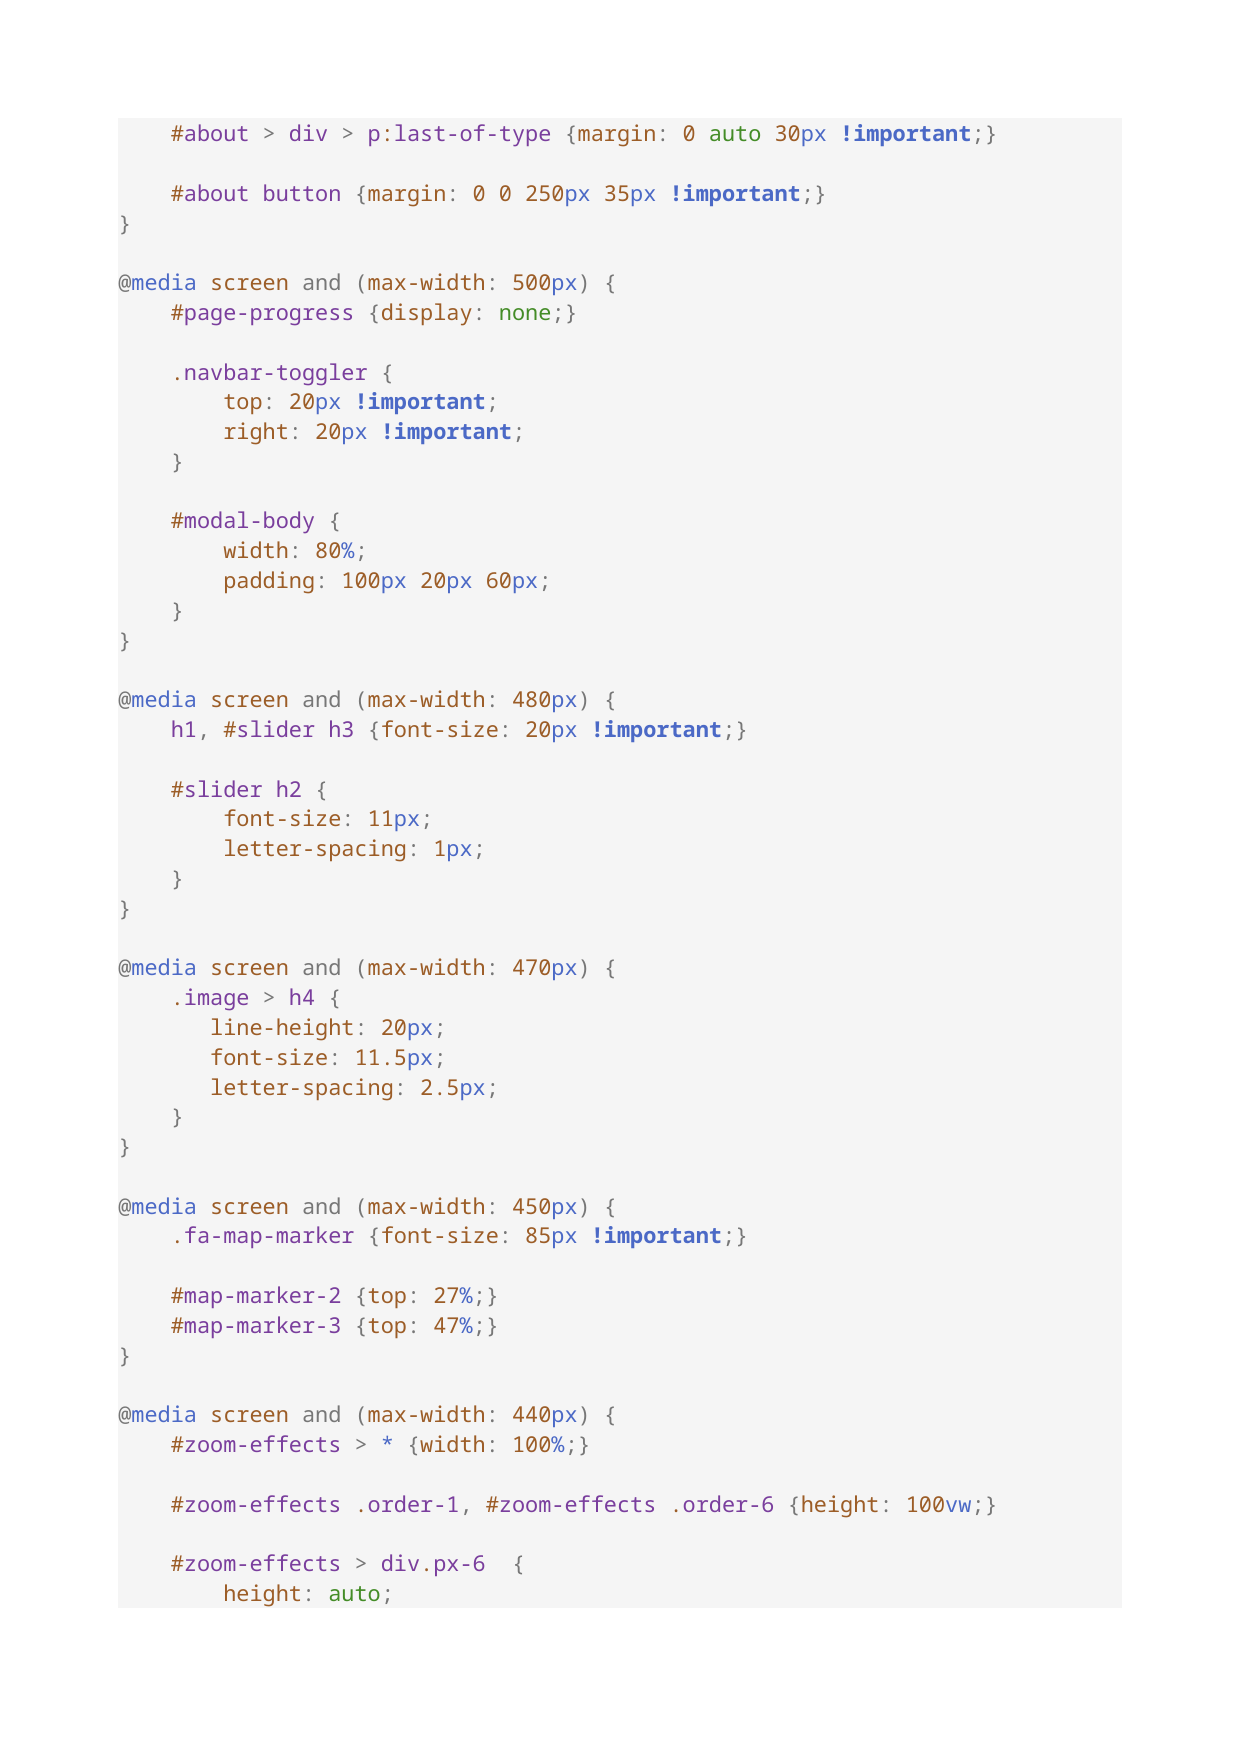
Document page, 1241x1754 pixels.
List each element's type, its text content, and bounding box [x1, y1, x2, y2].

text #about button {margin: 0 0 250px 35px !important;} [118, 178, 1122, 207]
text .image > h4 { [118, 982, 1122, 1012]
text height: auto; [118, 1578, 1122, 1608]
text } [118, 1101, 1122, 1131]
text .fa-map-marker {font-size: 85px !important;} [118, 1220, 1122, 1250]
text } [118, 624, 1122, 654]
text } [118, 207, 1122, 237]
text top: 20px !important; [118, 386, 1122, 416]
text line-height: 20px; [118, 1012, 1122, 1042]
text #map-marker-2 {top: 27%;} [118, 1280, 1122, 1310]
text @media screen and (max-width: 500px) { [118, 267, 1122, 297]
text font-size: 11px; [118, 803, 1122, 833]
text right: 20px !important; [118, 416, 1122, 446]
text #slider h2 { [118, 773, 1122, 803]
text } [118, 1339, 1122, 1369]
text } [118, 863, 1122, 893]
text .navbar-toggler { [118, 356, 1122, 386]
text #map-marker-3 {top: 47%;} [118, 1310, 1122, 1339]
text font-size: 11.5px; [118, 1042, 1122, 1071]
text @media screen and (max-width: 480px) { [118, 684, 1122, 714]
text width: 80%; [118, 535, 1122, 565]
text letter-spacing: 2.5px; [118, 1071, 1122, 1101]
text #zoom-effects .order-1, #zoom-effects .order-6 {height: 100vw;} [118, 1488, 1122, 1518]
text @media screen and (max-width: 440px) { [118, 1399, 1122, 1429]
text #zoom-effects > * {width: 100%;} [118, 1429, 1122, 1459]
text #zoom-effects > div.px-6 { [118, 1548, 1122, 1578]
text #page-progress {display: none;} [118, 297, 1122, 327]
text } [118, 893, 1122, 922]
text } [118, 595, 1122, 624]
text letter-spacing: 1px; [118, 833, 1122, 863]
text #modal-body { [118, 505, 1122, 535]
text #about > div > p:last-of-type {margin: 0 auto 30px !important;} [118, 118, 1122, 148]
text @media screen and (max-width: 470px) { [118, 952, 1122, 982]
text } [118, 446, 1122, 476]
text @media screen and (max-width: 450px) { [118, 1191, 1122, 1220]
text } [118, 1131, 1122, 1161]
text h1, #slider h3 {font-size: 20px !important;} [118, 714, 1122, 744]
text padding: 100px 20px 60px; [118, 565, 1122, 595]
